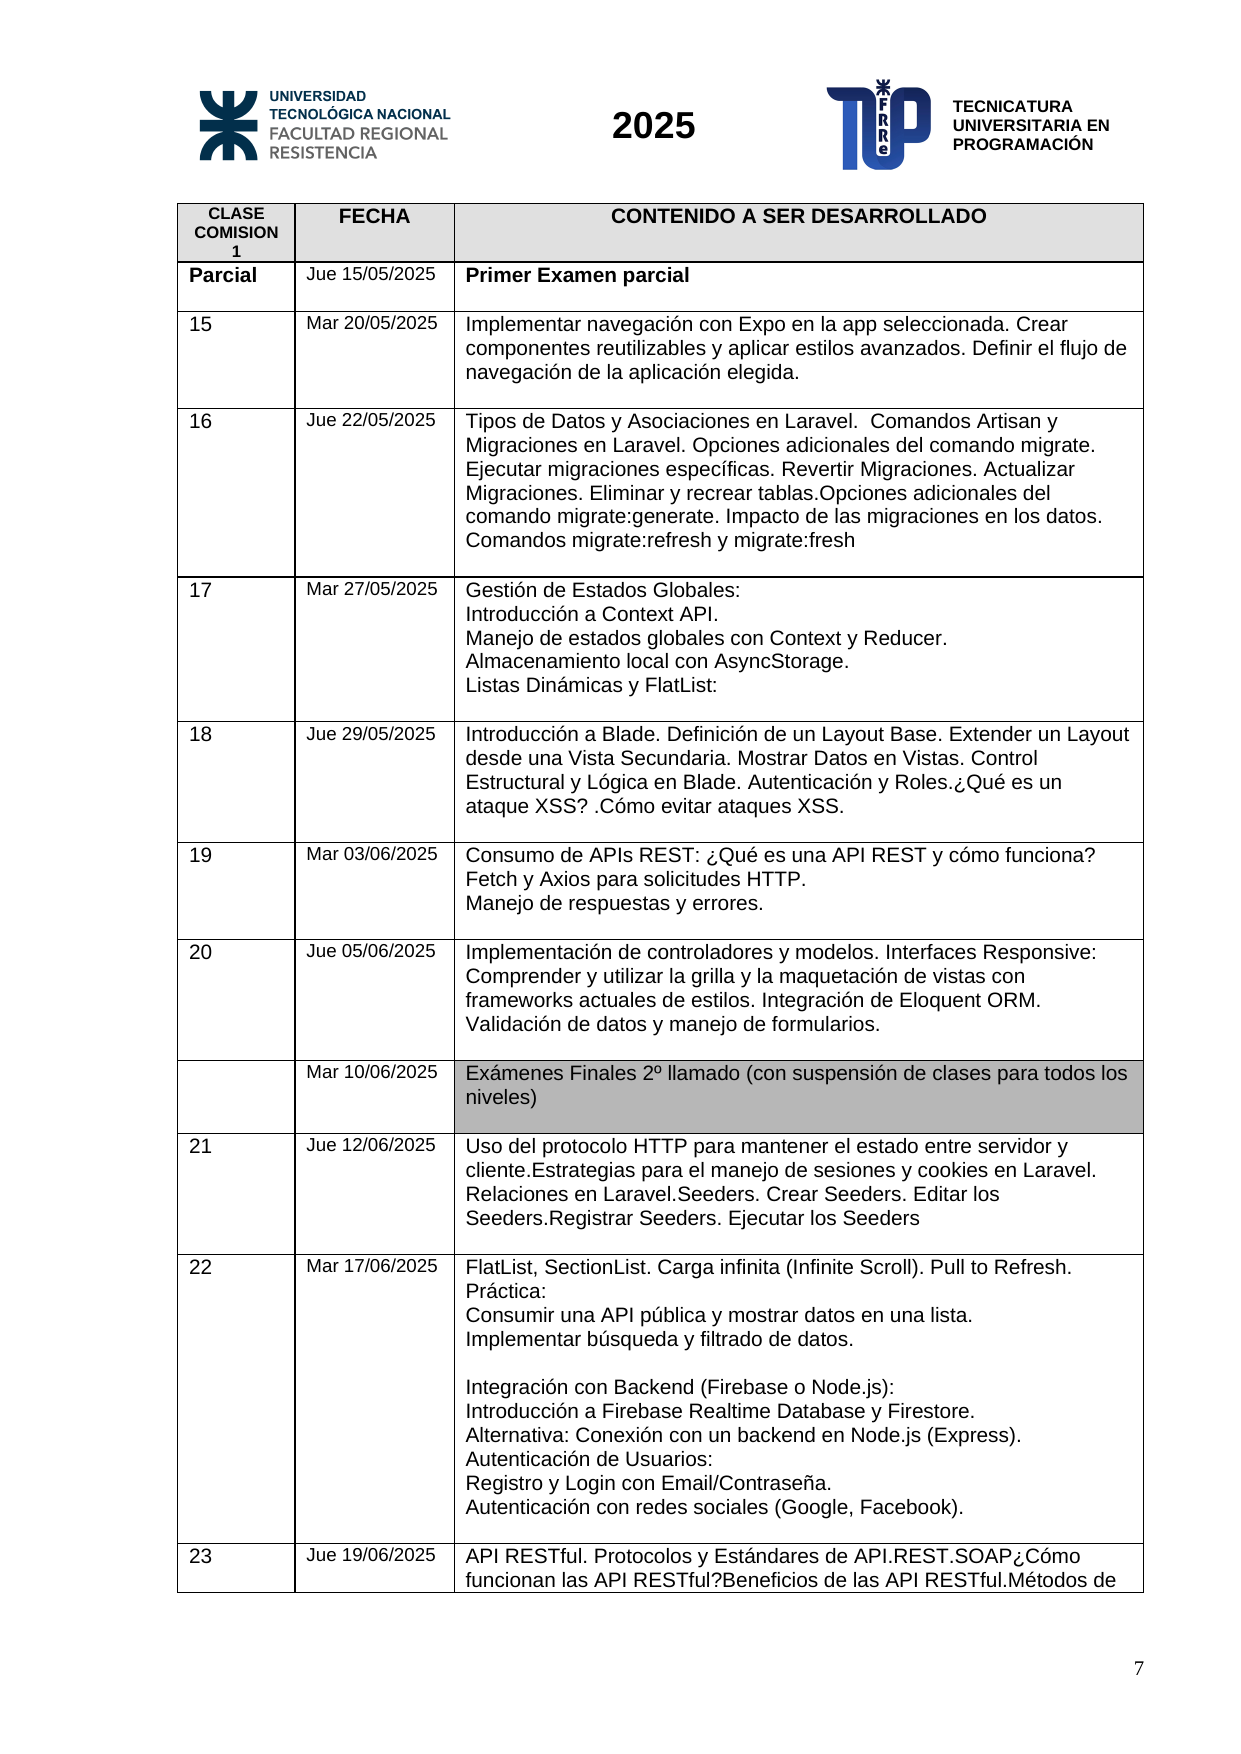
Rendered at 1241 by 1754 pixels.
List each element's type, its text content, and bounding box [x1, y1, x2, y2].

table_cell Jue 22/05/2025 [296, 409, 454, 576]
table_cell Mar 10/06/2025 [296, 1061, 454, 1133]
table_cell Introducción a Blade. Definición de un Layout Base. Extender un Layout desde una Vista Secundaria. Mostrar Datos en Vistas. Control Estructural y Lógica en Blade. Autenticación y Roles.¿Qué es un ataque XSS? .Cómo evitar ataques XSS. [455, 722, 1143, 842]
table_cell Parcial [178, 263, 294, 311]
table_cell Mar 27/05/2025 [296, 578, 454, 721]
table_cell Consumo de APIs REST: ¿Qué es una API REST y cómo funciona? Fetch y Axios para solicitudes HTTP. Manejo de respuestas y errores. [455, 843, 1143, 939]
table_cell 23 [178, 1544, 294, 1592]
table_cell 21 [178, 1134, 294, 1254]
table_cell Jue 29/05/2025 [296, 722, 454, 842]
table_cell Mar 17/06/2025 [296, 1255, 454, 1543]
table_cell Primer Examen parcial [455, 263, 1143, 311]
table_cell Tipos de Datos y Asociaciones en Laravel. Comandos Artisan y Migraciones en Laravel. Opciones adicionales del comando migrate. Ejecutar migraciones específicas. Revertir Migraciones. Actualizar Migraciones. Eliminar y recrear tablas.Opciones adicionales del comando migrate:generate. Impacto de las migraciones en los datos. Comandos migrate:refresh y migrate:fresh [455, 409, 1143, 576]
table_cell 18 [178, 722, 294, 842]
picture [820, 71, 942, 171]
table_cell Jue 15/05/2025 [296, 263, 454, 311]
table_cell 20 [178, 940, 294, 1060]
table_cell 19 [178, 843, 294, 939]
table_cell 17 [178, 578, 294, 721]
table_cell Jue 05/06/2025 [296, 940, 454, 1060]
table_cell Implementar navegación con Expo en la app seleccionada. Crear componentes reutilizables y aplicar estilos avanzados. Definir el flujo de navegación de la aplicación elegida. [455, 312, 1143, 407]
table_cell Implementación de controladores y modelos. Interfaces Responsive: Comprender y utilizar la grilla y la maquetación de vistas con frameworks actuales de estilos. Integración de Eloquent ORM. Validación de datos y manejo de formularios. [455, 940, 1143, 1060]
table_cell 16 [178, 409, 294, 576]
table_cell Exámenes Finales 2º llamado (con suspensión de clases para todos los niveles) [455, 1061, 1143, 1133]
table_header CONTENIDO A SER DESARROLLADO [455, 204, 1143, 261]
table_header CLASE COMISION 1 [178, 204, 294, 261]
table_cell 15 [178, 312, 294, 407]
table_cell Mar 20/05/2025 [296, 312, 454, 407]
table_cell Gestión de Estados Globales: Introducción a Context API. Manejo de estados globales con Context y Reducer. Almacenamiento local con AsyncStorage. Listas Dinámicas y FlatList: [455, 578, 1143, 721]
table_cell [178, 1061, 294, 1133]
table_header FECHA [296, 204, 454, 261]
table_cell FlatList, SectionList. Carga infinita (Infinite Scroll). Pull to Refresh. Práctica: Consumir una API pública y mostrar datos en una lista. Implementar búsqueda y filtrado de datos. Integración con Backend (Firebase o Node.js): Introducción a Firebase Realtime Database y Firestore. Alternativa: Conexión con un backend en Node.js (Express). Autenticación de Usuarios: Registro y Login con Email/Contraseña. Autenticación con redes sociales (Google, Facebook). [455, 1255, 1143, 1543]
picture [188, 76, 456, 175]
table_cell Uso del protocolo HTTP para mantener el estado entre servidor y cliente.Estrategias para el manejo de sesiones y cookies en Laravel. Relaciones en Laravel.Seeders. Crear Seeders. Editar los Seeders.Registrar Seeders. Ejecutar los Seeders [455, 1134, 1143, 1254]
table_cell Jue 19/06/2025 [296, 1544, 454, 1592]
table_cell Jue 12/06/2025 [296, 1134, 454, 1254]
table_cell Mar 03/06/2025 [296, 843, 454, 939]
table_cell 22 [178, 1255, 294, 1543]
